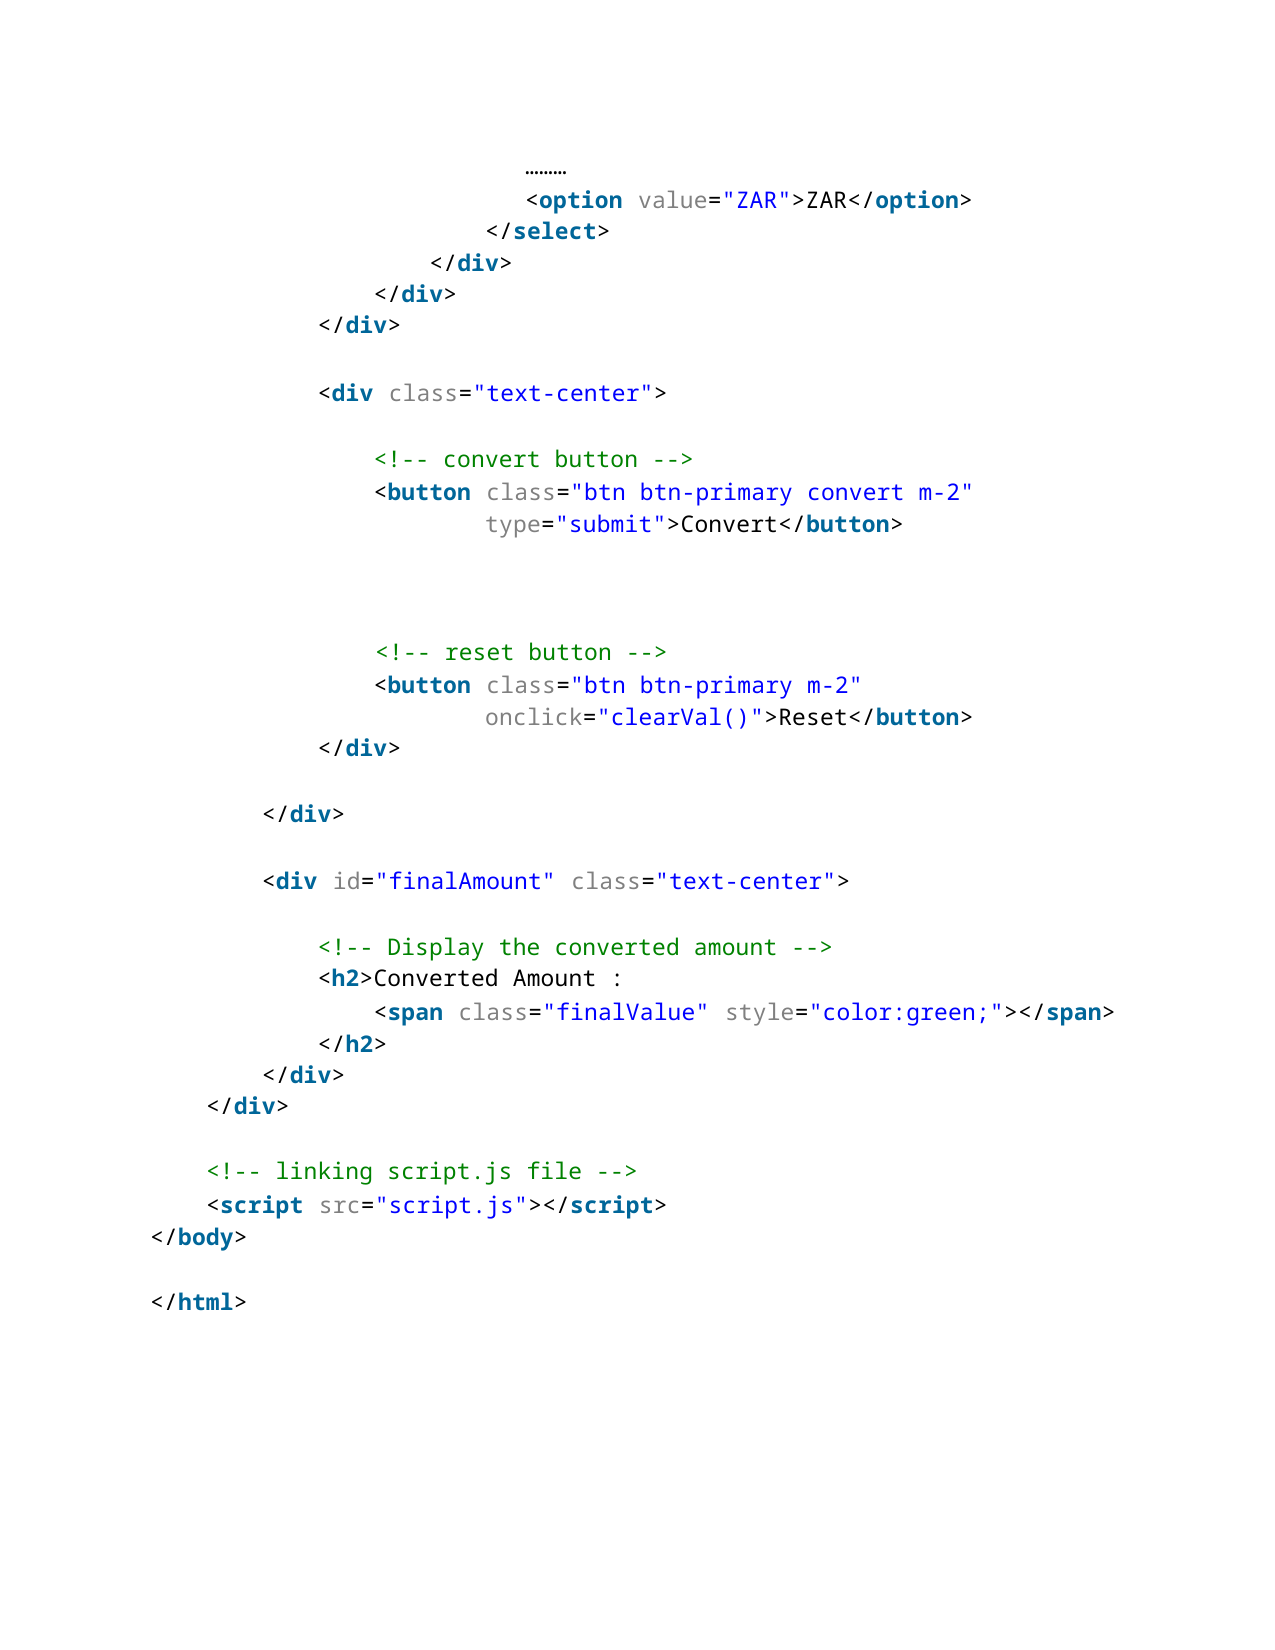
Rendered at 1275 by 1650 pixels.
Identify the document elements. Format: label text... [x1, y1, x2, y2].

text <option value="ZAR">ZAR</option> [450, 181, 1125, 215]
text </select> [150, 215, 1125, 247]
text onclick="clearVal()">Reset</button> [150, 701, 1125, 732]
text <div class="text-center"> [150, 374, 1125, 408]
text </div> [150, 1059, 1125, 1090]
text type="submit">Convert</button> [150, 508, 1125, 539]
text </div> [150, 247, 1125, 278]
text </div> [150, 1090, 1125, 1121]
text <!-- reset button --> [300, 636, 1125, 667]
text <div id="finalAmount" class="text-center"> [150, 863, 1125, 897]
text </div> [150, 278, 1125, 309]
text <span class="finalValue" style="color:green;"></span> [150, 993, 1125, 1027]
text <!-- convert button --> [150, 442, 1125, 474]
text </body> [150, 1221, 1125, 1252]
text <!-- Display the converted amount --> [150, 931, 1125, 962]
text </html> [150, 1286, 1125, 1317]
text <h2>Converted Amount : [150, 962, 1125, 993]
text <button class="btn btn-primary convert m-2" [150, 474, 1125, 508]
text ……… [150, 150, 1125, 181]
text <!-- linking script.js file --> [150, 1155, 1125, 1187]
text </div> [150, 797, 1125, 829]
text <button class="btn btn-primary m-2" [150, 667, 1125, 701]
text <script src="script.js"></script> [150, 1187, 1125, 1221]
text </div> [150, 309, 1125, 340]
text </div> [150, 732, 1125, 763]
text </h2> [150, 1027, 1125, 1059]
